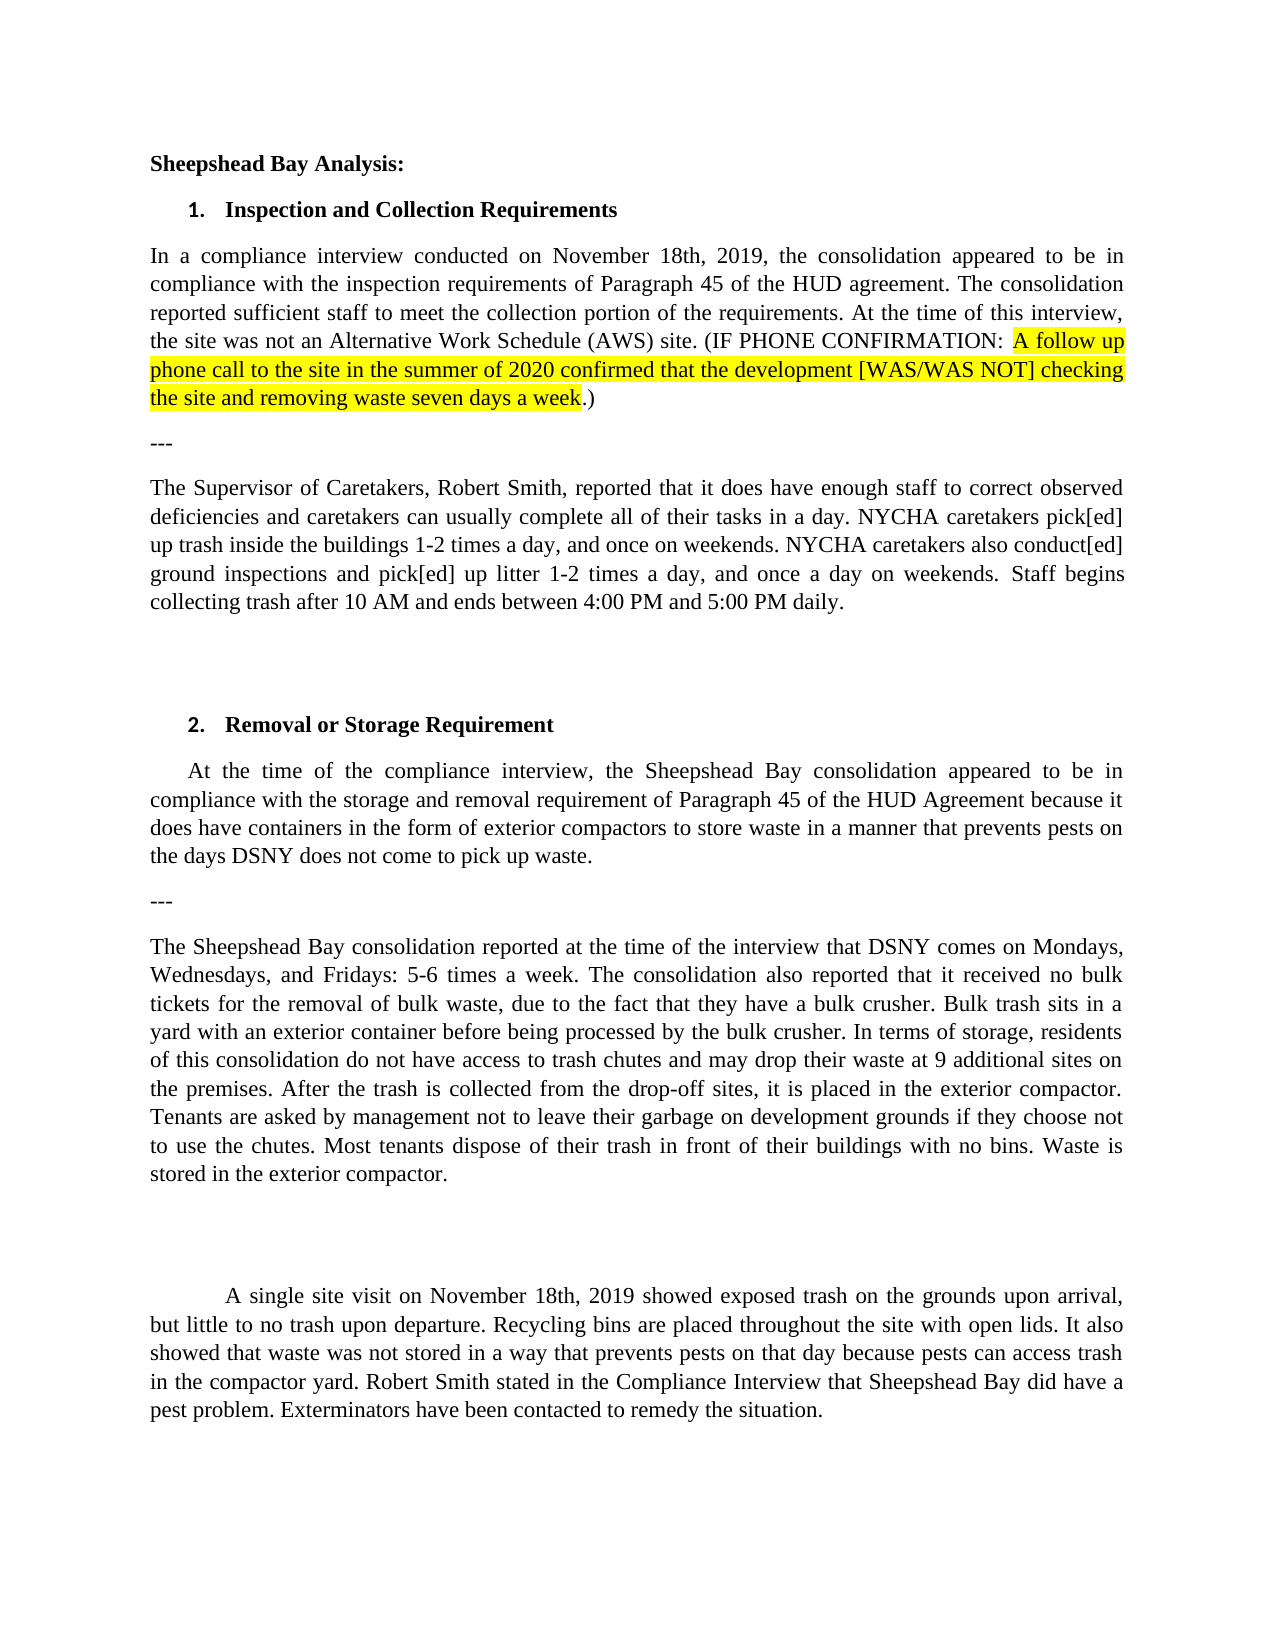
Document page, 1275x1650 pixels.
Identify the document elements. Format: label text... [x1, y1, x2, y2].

text The Supervisor of Caretakers, Robert Smith, reported that it does have enough staff to correct observed deficiencies and caretakers can usually complete all of their tasks in a day. NYCHA caretakers pick[ed] up trash inside the buildings 1-2 times a day, and once on weekends. NYCHA caretakers also conduct[ed] ground inspections and pick[ed] up litter 1-2 times a day, and once a day on weekends. Staff begins collecting trash after 10 AM and ends between 4:00 PM and 5:00 PM daily. [150, 474, 1125, 614]
text At the time of the compliance interview, the Sheepshead Bay consolidation appeared to be in compliance with the storage and removal requirement of Paragraph 45 of the HUD Agreement because it does have containers in the form of exterior compactors to store waste in a manner that prevents pests on the days DSNY does not come to pick up waste. [150, 757, 1125, 869]
text Sheepshead Bay Analysis: [150, 150, 1125, 176]
list Inspection and Collection Requirements [187, 195, 1125, 223]
text A single site visit on November 18th, 2019 showed exposed trash on the grounds upon arrival, but little to no trash upon departure. Recycling bins are placed throughout the site with open lids. It also showed that waste was not stored in a way that prevents pests on that day because pests can access trash in the compactor yard. Robert Smith stated in the Compliance Interview that Sheepshead Bay did have a pest problem. Exterminators have been contacted to remedy the situation. [150, 1282, 1125, 1422]
text --- [150, 429, 1125, 456]
text --- [150, 888, 1125, 914]
text The Sheepshead Bay consolidation reported at the time of the interview that DSNY comes on Mondays, Wednesdays, and Fridays: 5-6 times a week. The consolidation also reported that it received no bulk tickets for the removal of bulk waste, due to the fact that they have a bulk crusher. Bulk trash sits in a yard with an exterior container before being processed by the bulk crusher. In terms of storage, residents of this consolidation do not have access to trash chutes and may drop their waste at 9 additional sites on the premises. After the trash is collected from the drop-off sites, it is placed in the exterior compactor. Tenants are asked by management not to leave their garbage on development grounds if they choose not to use the chutes. Most tenants dispose of their trash in front of their buildings with no bins. Waste is stored in the exterior compactor. [150, 933, 1125, 1187]
list Removal or Storage Requirement [187, 710, 1125, 738]
text In a compliance interview conducted on November 18th, 2019, the consolidation appeared to be in compliance with the inspection requirements of Paragraph 45 of the HUD agreement. The consolidation reported sufficient staff to meet the collection portion of the requirements. At the time of this interview, the site was not an Alternative Work Schedule (AWS) site. (IF PHONE CONFIRMATION: A follow up phone call to the site in the summer of 2020 confirmed that the development [WAS/WAS NOT] checking the site and removing waste seven days a week.) [150, 242, 1125, 356]
